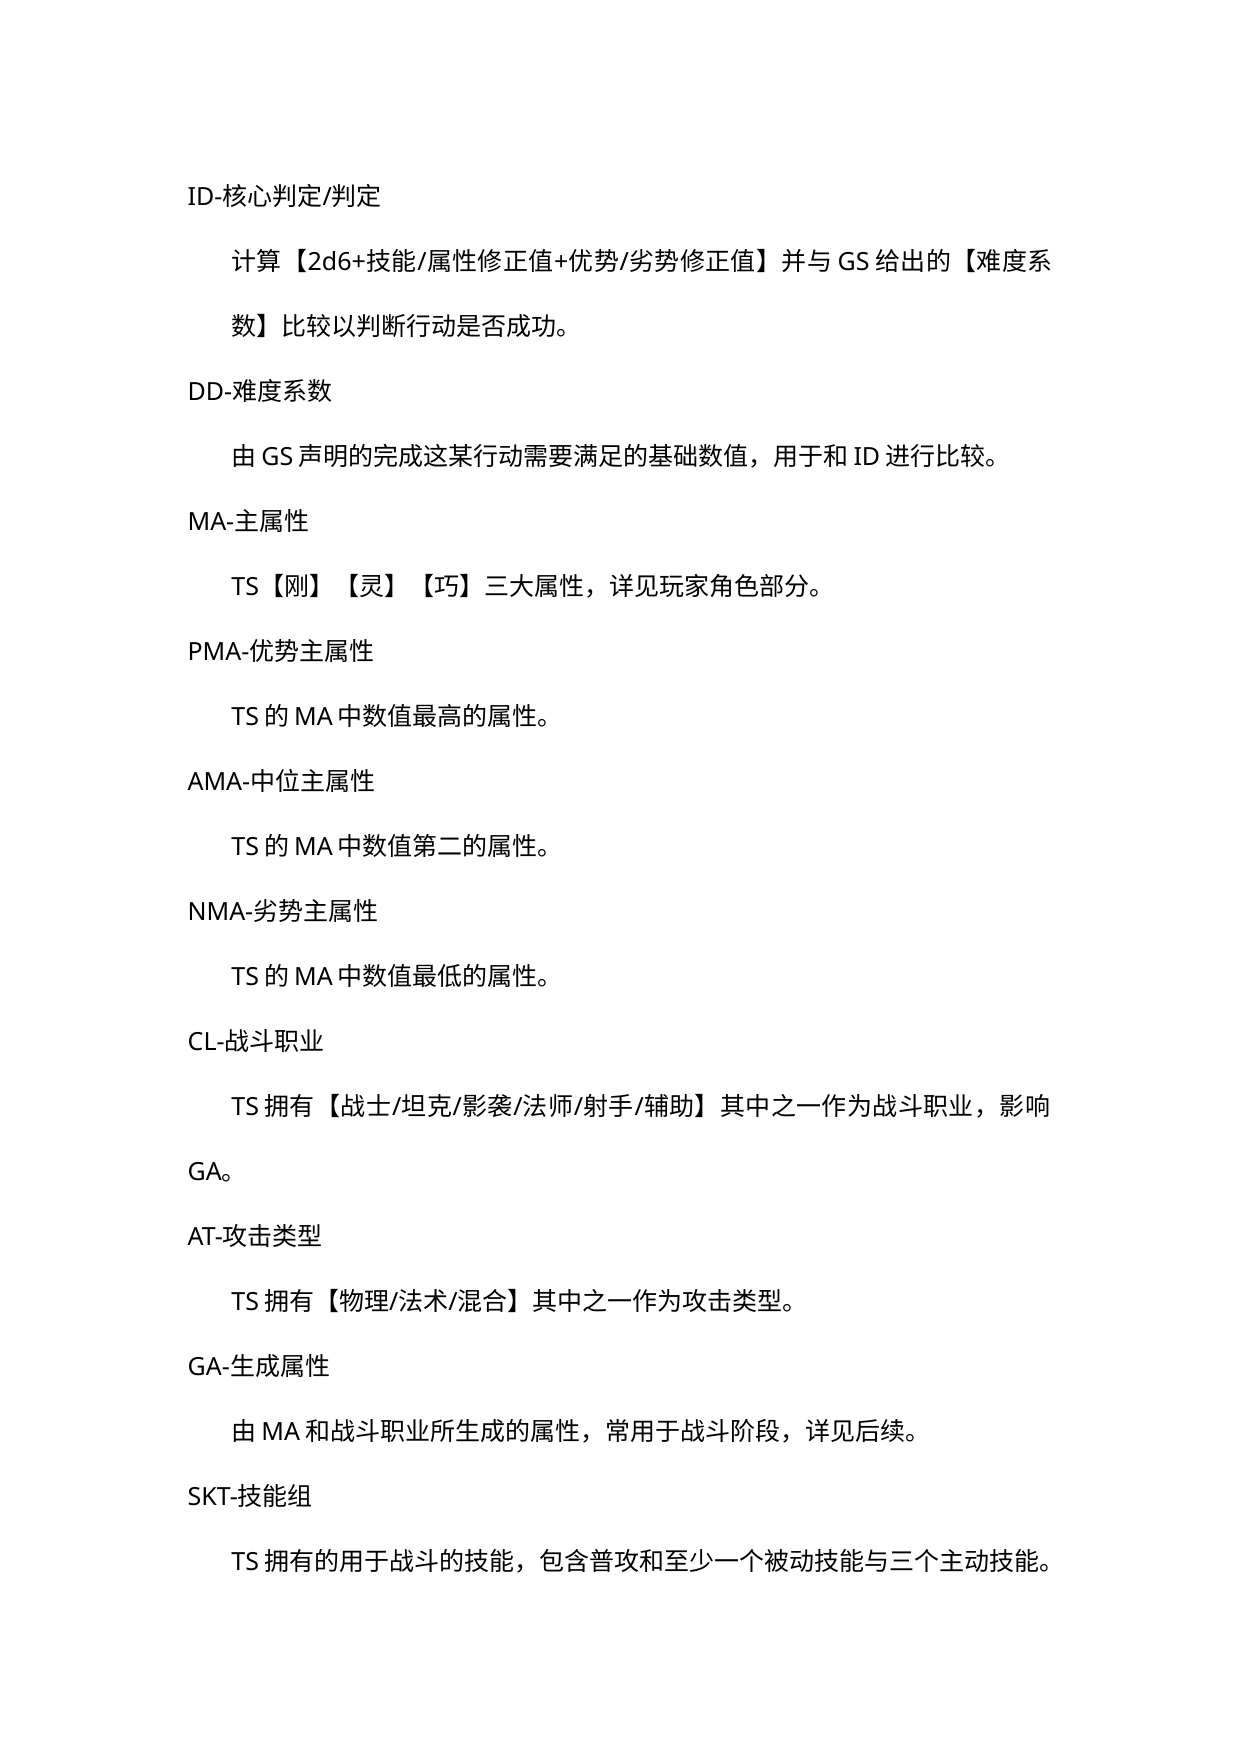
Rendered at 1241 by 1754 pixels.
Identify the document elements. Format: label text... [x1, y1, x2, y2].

text TS拥有【战士/坦克/影袭/法师/射手/辅助】其中之一作为战斗职业，影响GA。 [187, 1072, 1053, 1202]
text 计算【2d6+技能/属性修正值+优势/劣势修正值】并与GS给出的【难度系数】比较以判断行动是否成功。 [231, 227, 1053, 357]
text TS的MA中数值最高的属性。 [187, 682, 1053, 747]
text CL-战斗职业 [187, 1007, 1053, 1072]
text GA-生成属性 [187, 1332, 1053, 1397]
text 由MA和战斗职业所生成的属性，常用于战斗阶段，详见后续。 [187, 1397, 1053, 1462]
text TS的MA中数值第二的属性。 [187, 812, 1053, 877]
text TS拥有的用于战斗的技能，包含普攻和至少一个被动技能与三个主动技能。 [187, 1527, 1053, 1592]
text TS拥有【物理/法术/混合】其中之一作为攻击类型。 [231, 1267, 1053, 1332]
text AMA-中位主属性 [187, 747, 1053, 812]
text NMA-劣势主属性 [187, 877, 1053, 942]
text SKT-技能组 [187, 1462, 1053, 1527]
text PMA-优势主属性 [187, 617, 1053, 682]
text 由GS声明的完成这某行动需要满足的基础数值，用于和ID进行比较。 [187, 422, 1053, 487]
text ID-核心判定/判定 [187, 162, 1053, 227]
text AT-攻击类型 [187, 1202, 1053, 1267]
text TS【刚】【灵】【巧】三大属性，详见玩家角色部分。 [187, 552, 1053, 617]
text MA-主属性 [187, 487, 1053, 552]
text TS的MA中数值最低的属性。 [187, 942, 1053, 1007]
text DD-难度系数 [187, 357, 1053, 422]
